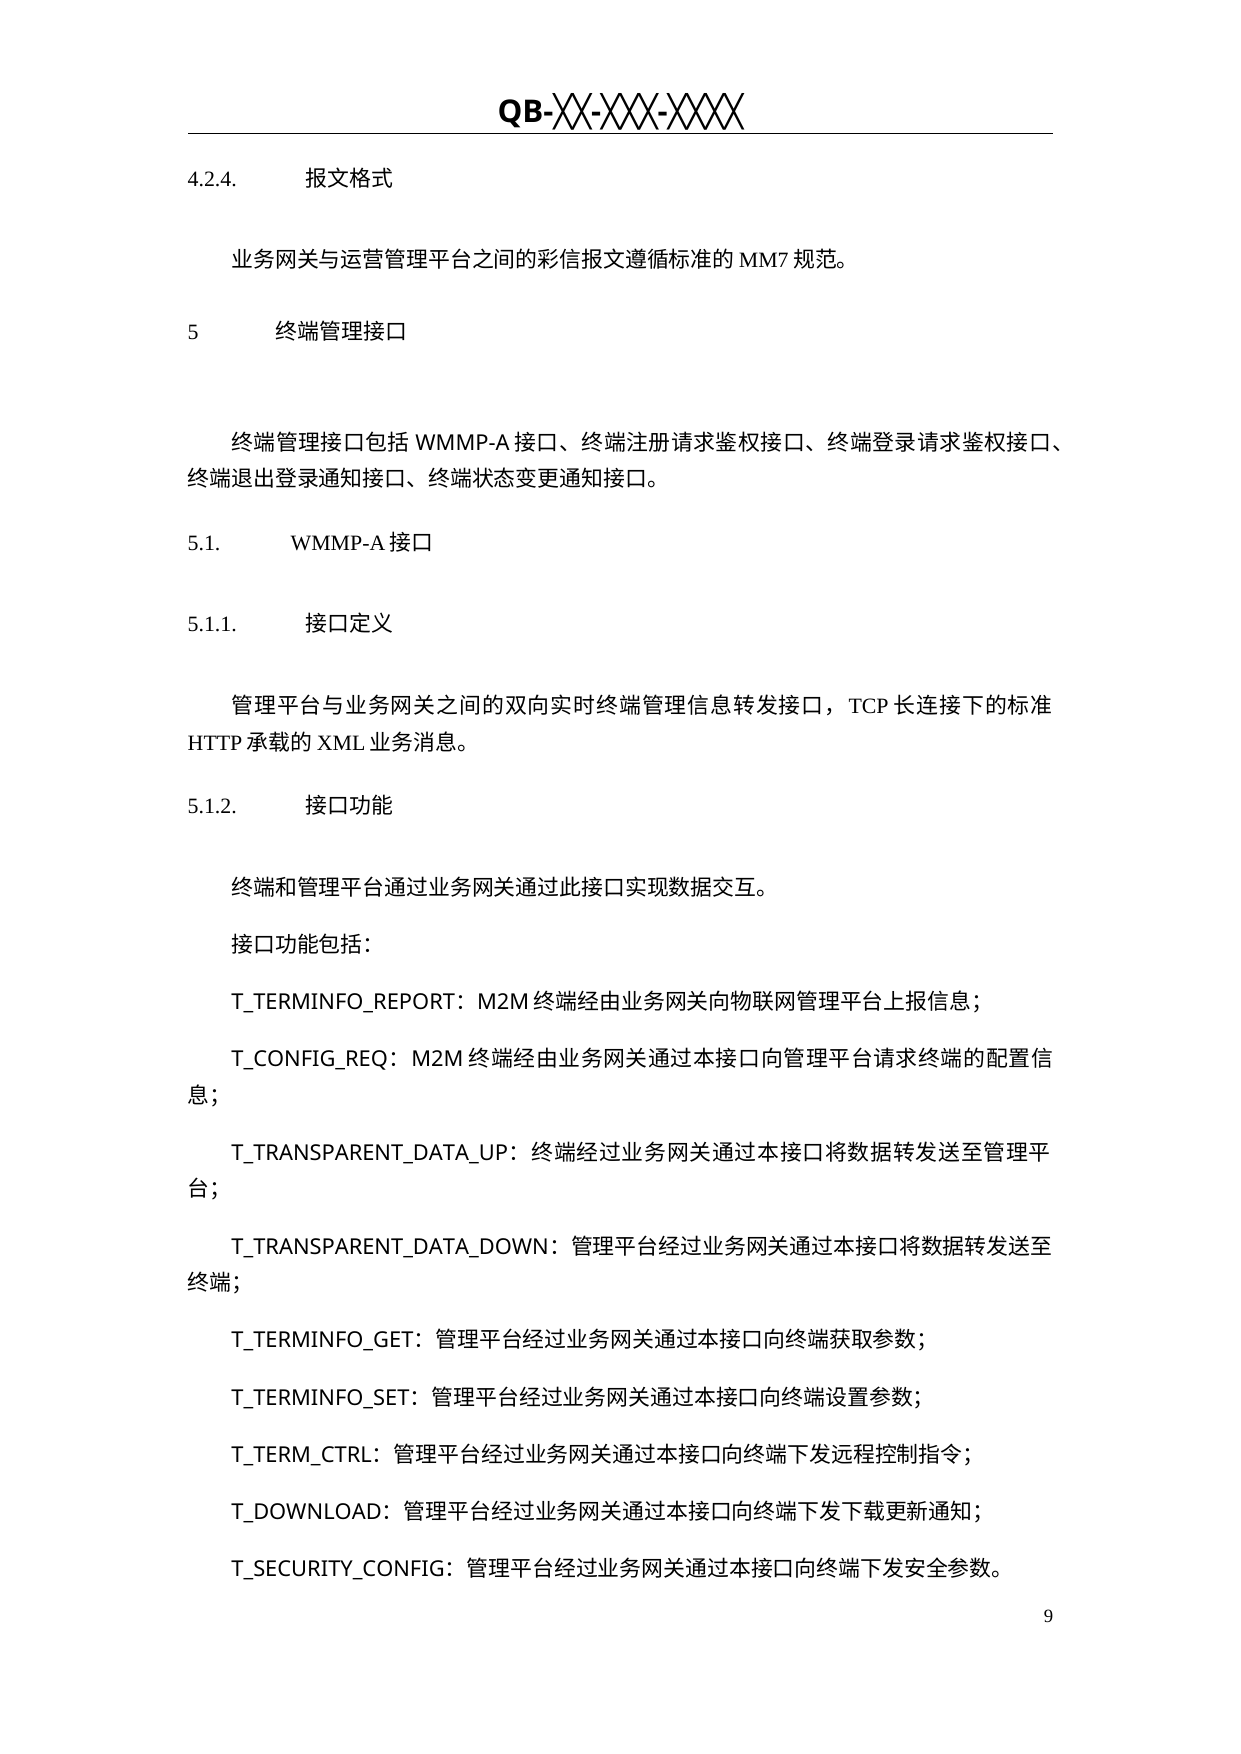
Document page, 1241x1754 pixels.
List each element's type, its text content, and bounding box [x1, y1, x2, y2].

text T_TERMINFO_SET：管理平台经过业务网关通过本接口向终端设置参数； [187, 1379, 1053, 1411]
text 接口定义 [187, 606, 1053, 638]
text WMMP-A接口 [187, 524, 1053, 556]
text 终端和管理平台通过业务网关通过此接口实现数据交互。 [187, 870, 1053, 901]
text 管理平台与业务网关之间的双向实时终端管理信息转发接口，TCP长连接下的标准HTTP承载的XML业务消息。 [187, 688, 1053, 756]
text 终端管理接口包括WMMP-A接口、终端注册请求鉴权接口、终端登录请求鉴权接口、终端退出登录通知接口、终端状态变更通知接口。 [187, 425, 1053, 493]
text T_TERMINFO_REPORT：M2M终端经由业务网关向物联网管理平台上报信息； [187, 984, 1053, 1016]
text T_TERM_CTRL：管理平台经过业务网关通过本接口向终端下发远程控制指令； [187, 1437, 1053, 1469]
text 接口功能包括： [187, 927, 1053, 958]
text 业务网关与运营管理平台之间的彩信报文遵循标准的MM7规范。 [187, 242, 1053, 274]
text T_TERMINFO_GET：管理平台经过业务网关通过本接口向终端获取参数； [187, 1322, 1053, 1354]
text 接口功能 [187, 788, 1053, 819]
text 终端管理接口 [187, 314, 1053, 346]
text T_TRANSPARENT_DATA_DOWN：管理平台经过业务网关通过本接口将数据转发送至终端； [187, 1229, 1053, 1297]
text 报文格式 [187, 161, 1053, 192]
text T_CONFIG_REQ：M2M终端经由业务网关通过本接口向管理平台请求终端的配置信息； [187, 1041, 1053, 1109]
text T_DOWNLOAD：管理平台经过业务网关通过本接口向终端下发下载更新通知； [187, 1494, 1053, 1526]
text T_SECURITY_CONFIG：管理平台经过业务网关通过本接口向终端下发安全参数。 [187, 1551, 1053, 1583]
text T_TRANSPARENT_DATA_UP：终端经过业务网关通过本接口将数据转发送至管理平台； [187, 1135, 1053, 1203]
